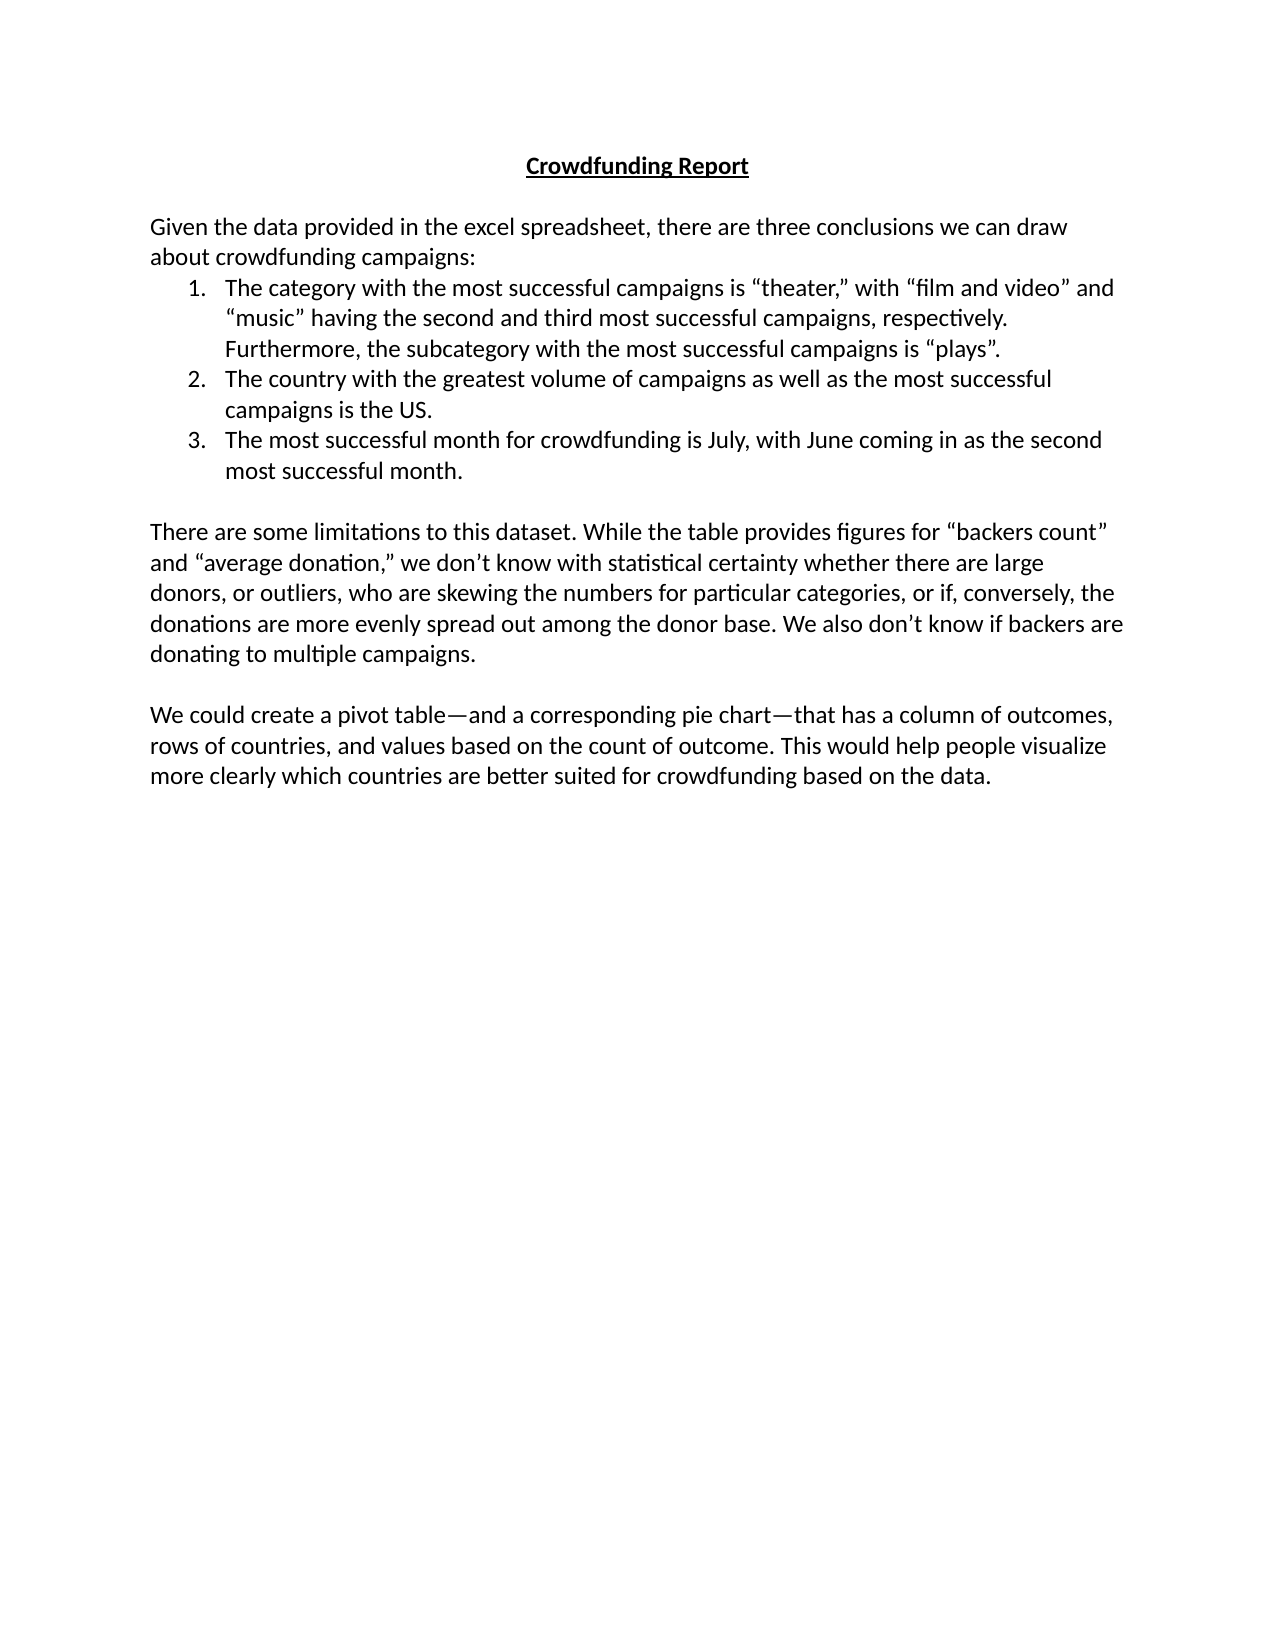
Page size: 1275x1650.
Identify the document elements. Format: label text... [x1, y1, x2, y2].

text Given the data provided in the excel spreadsheet, there are three conclusions we can draw about crowdfunding campaigns: [150, 211, 1125, 272]
text Crowdfunding Report [150, 150, 1125, 181]
list The category with the most successful campaigns is “theater,” with “film and video” and “music” having the second and third most successful campaigns, respectively. Furthermore, the subcategory with the most successful campaigns is “plays”. [187, 272, 1125, 364]
list The most successful month for crowdfunding is July, with June coming in as the second most successful month. [187, 425, 1125, 486]
text There are some limitations to this dataset. While the table provides figures for “backers count” and “average donation,” we don’t know with statistical certainty whether there are large donors, or outliers, who are skewing the numbers for particular categories, or if, conversely, the donations are more evenly spread out among the donor base. We also don’t know if backers are donating to multiple campaigns. [150, 516, 1125, 669]
text We could create a pivot table—and a corresponding pie chart—that has a column of outcomes, rows of countries, and values based on the count of outcome. This would help people visualize more clearly which countries are better suited for crowdfunding based on the data. [150, 699, 1125, 791]
list The country with the greatest volume of campaigns as well as the most successful campaigns is the US. [187, 364, 1125, 425]
